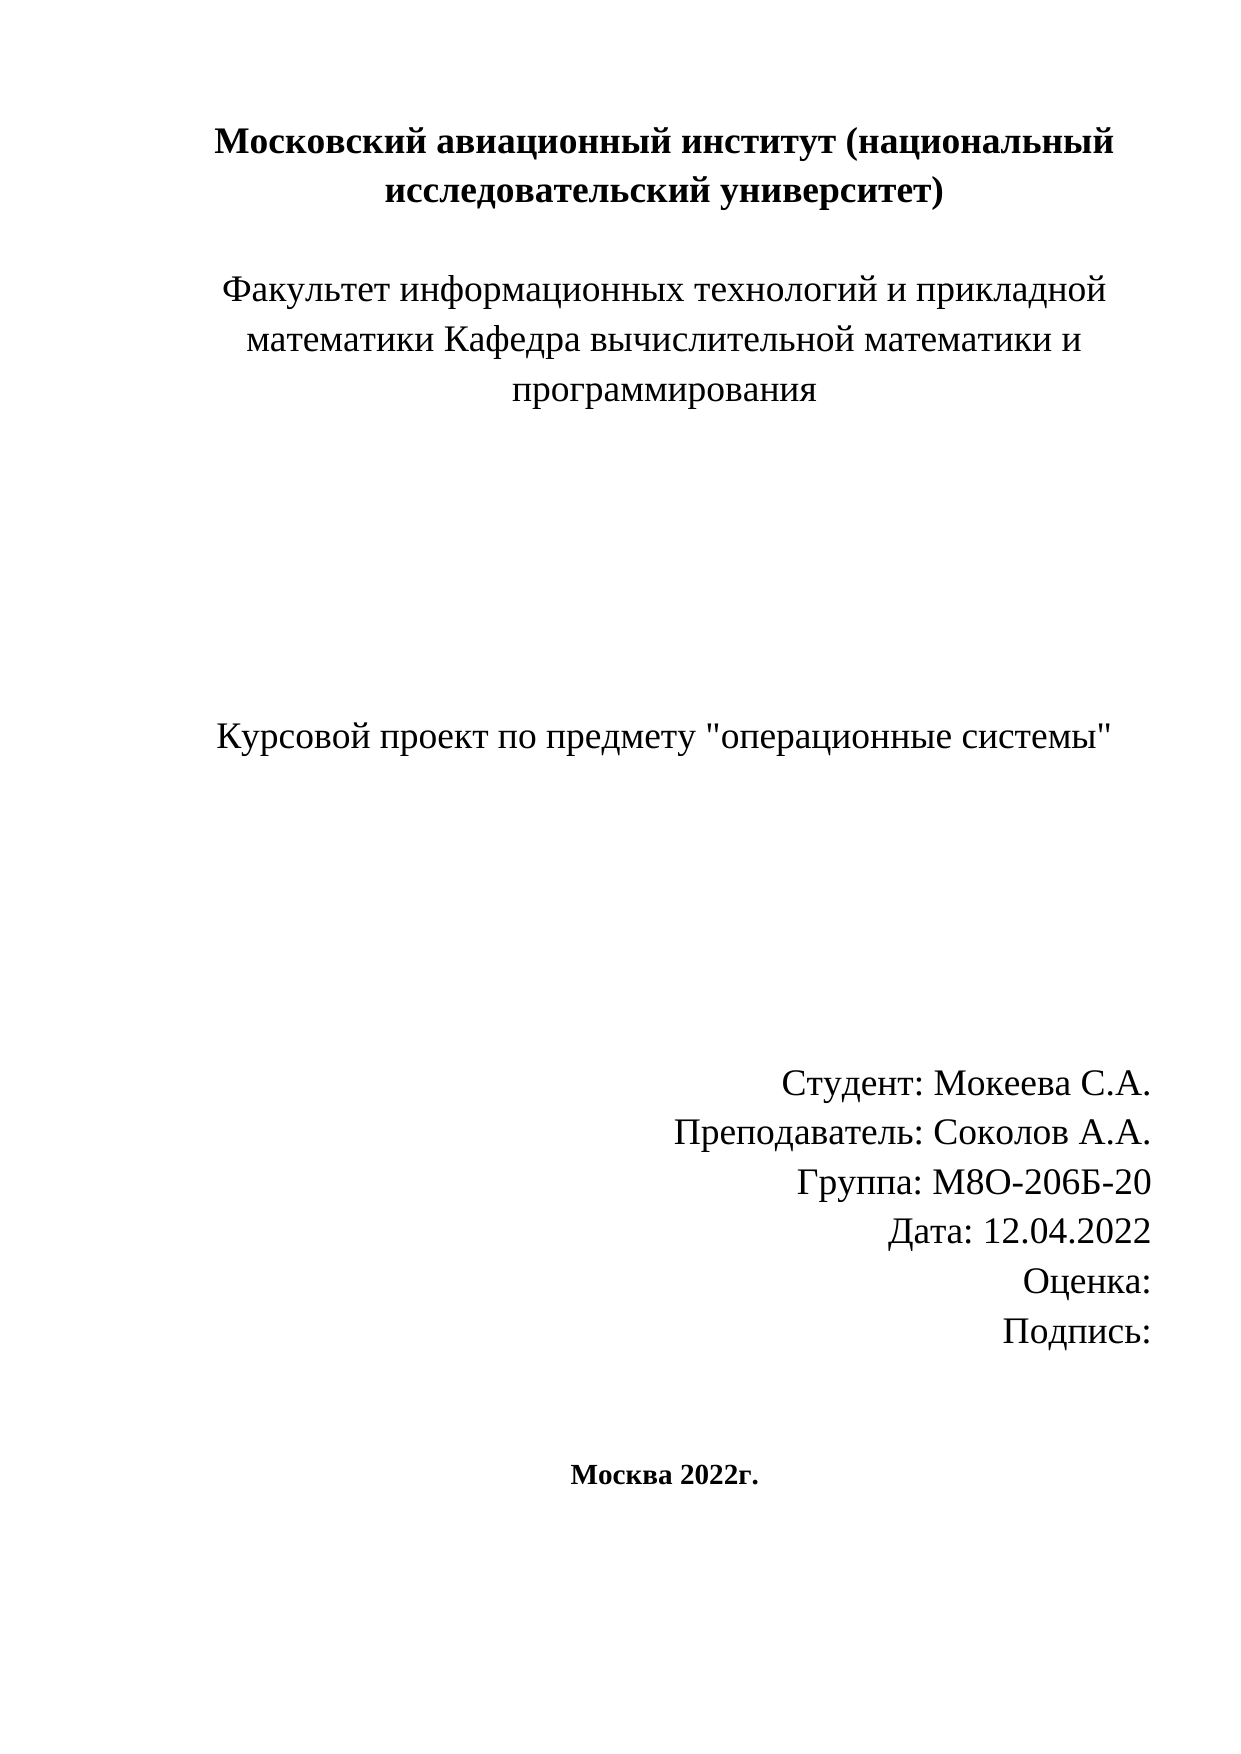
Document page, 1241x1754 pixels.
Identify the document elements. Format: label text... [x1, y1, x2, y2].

text Московский авиационный институт (национальный исследовательский университет) [177, 118, 1152, 211]
text Группа: М8О-206Б-20 [177, 1159, 1152, 1202]
text Факультет информационных технологий и прикладной математики Кафедра вычислительной математики и программирования [177, 267, 1152, 409]
text Оценка: [177, 1258, 1152, 1302]
text Студент: Мокеева С.А. [177, 1060, 1152, 1103]
text Курсовой проект по предмету "операционные системы" [177, 713, 1152, 756]
text Подпись: [177, 1308, 1152, 1351]
text Дата: 12.04.2022 [177, 1209, 1152, 1252]
text Москва 2022г. [177, 1457, 1152, 1490]
text Преподаватель: Соколов А.А. [177, 1110, 1152, 1153]
